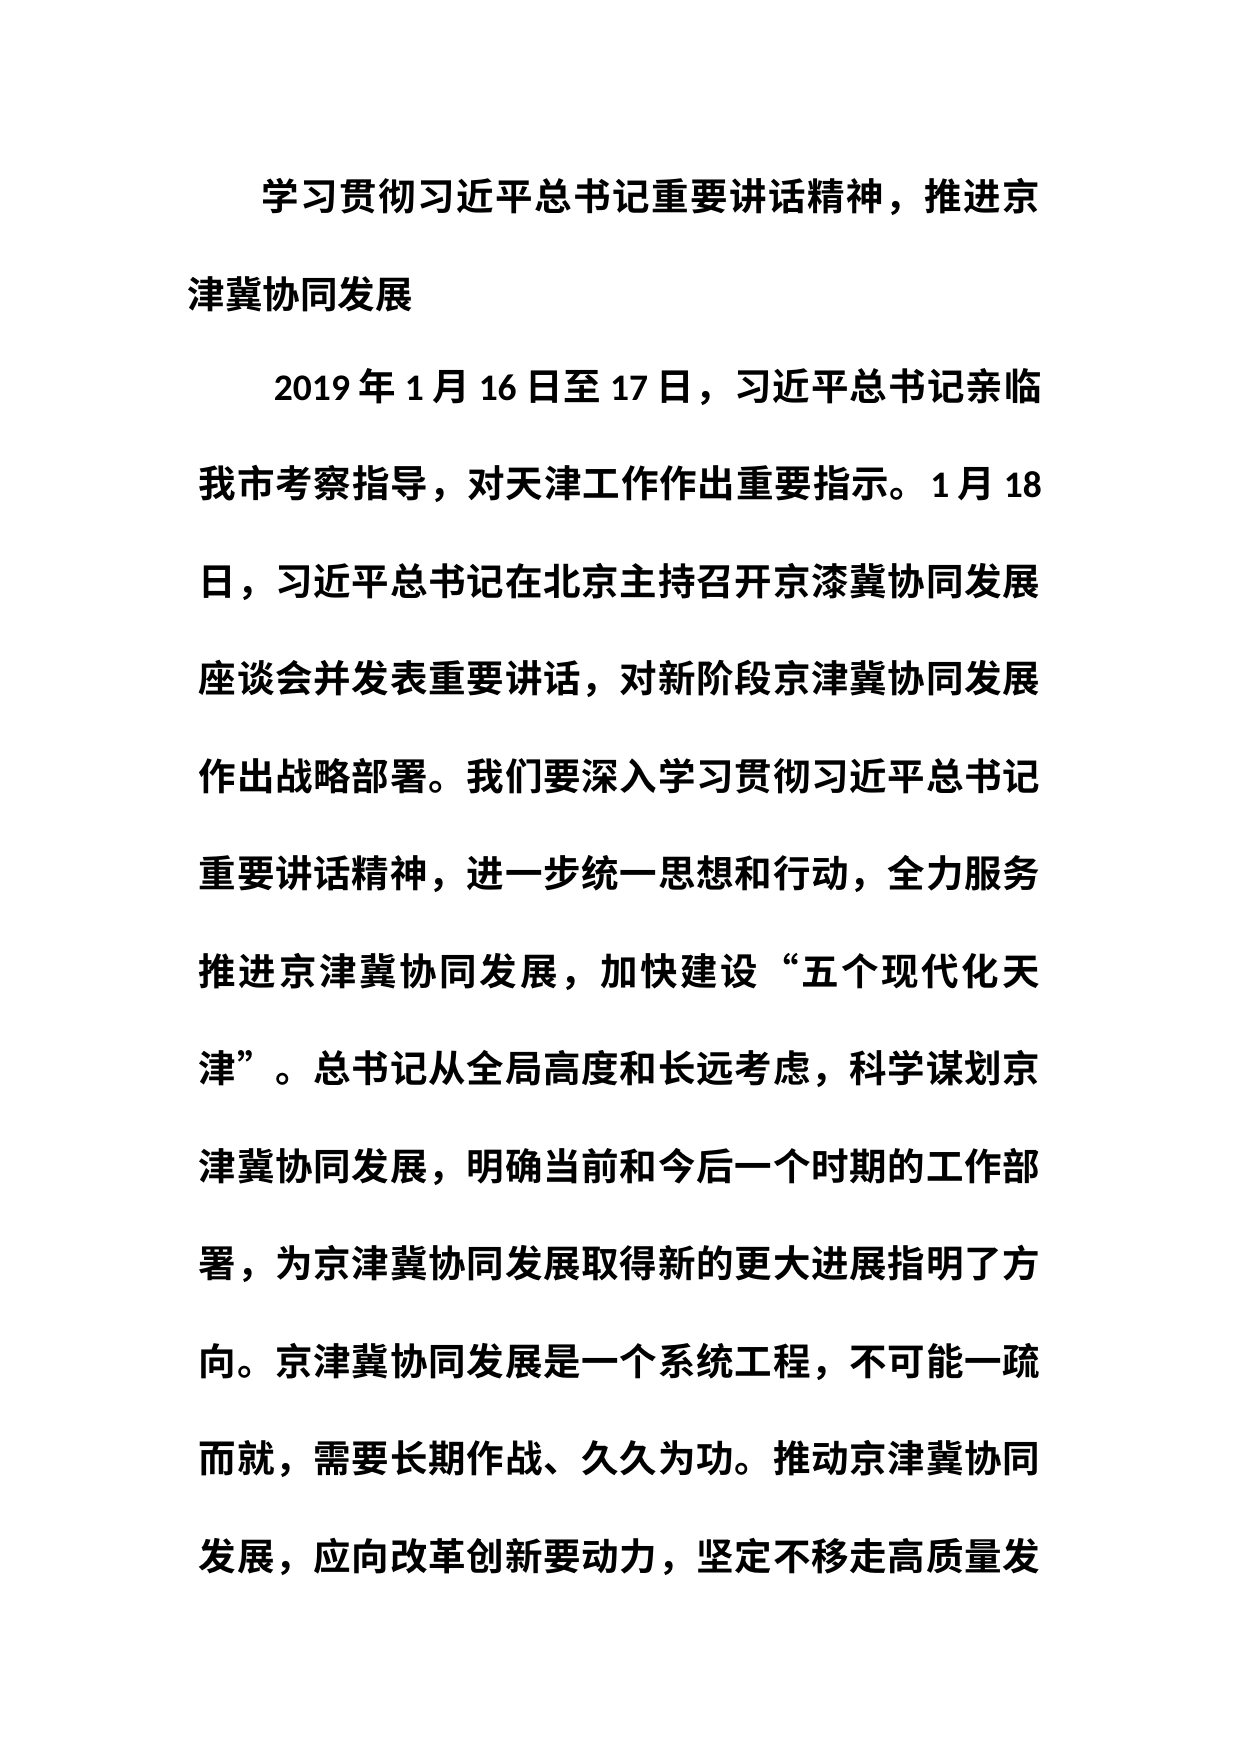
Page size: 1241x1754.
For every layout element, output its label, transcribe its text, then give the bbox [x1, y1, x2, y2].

text 学习贯彻习近平总书记重要讲话精神，推进京津冀协同发展 [187, 162, 1042, 324]
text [198, 352, 1042, 1587]
